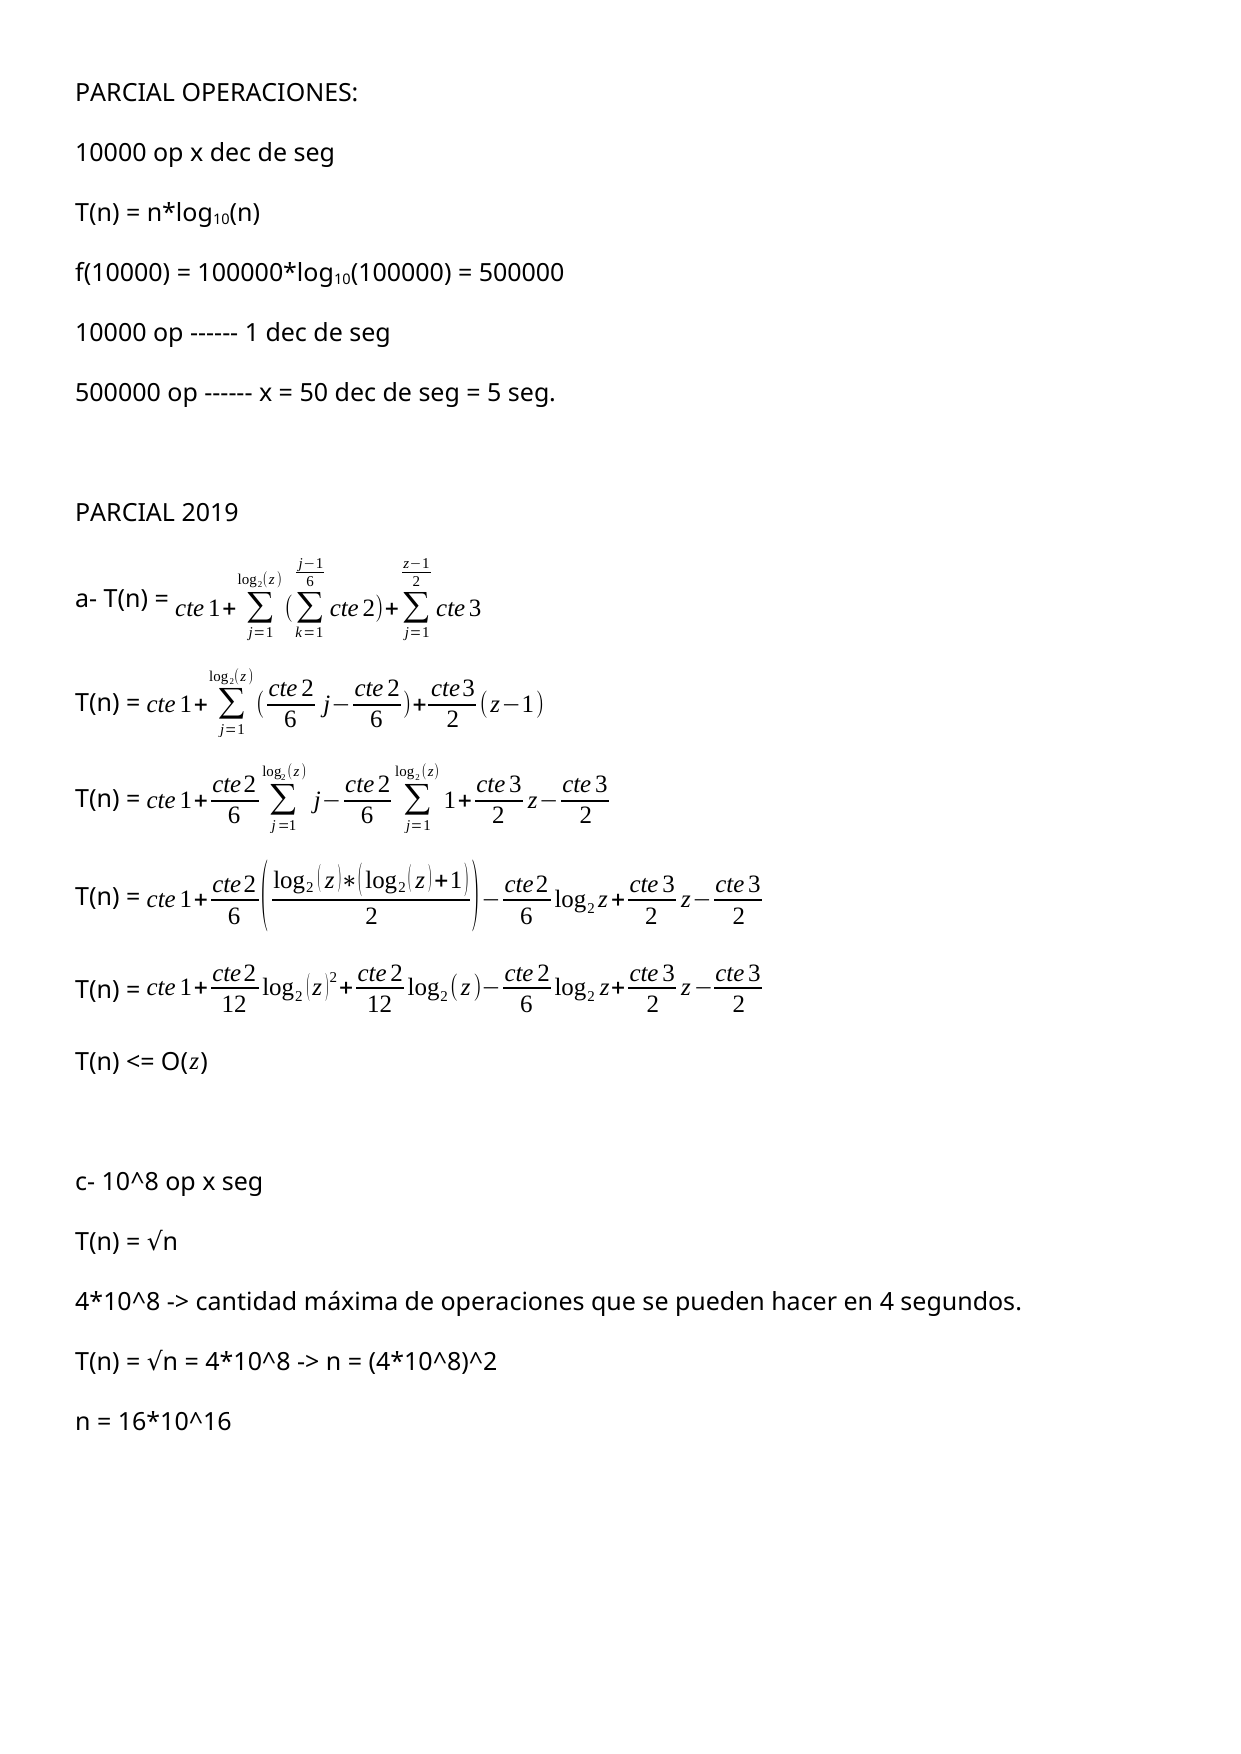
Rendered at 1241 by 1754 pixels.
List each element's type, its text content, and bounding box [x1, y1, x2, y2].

text a- T(n) = [75, 555, 1165, 641]
text f(10000) = 100000*log10(100000) = 500000 [75, 255, 1165, 289]
text T(n) <= O() [75, 1044, 1165, 1078]
text 500000 op ------ x = 50 dec de seg = 5 seg. [75, 375, 1165, 409]
text c- 10^8 op x seg [75, 1164, 1165, 1198]
text T(n) = [75, 763, 1165, 833]
text T(n) = √n [75, 1224, 1165, 1258]
text PARCIAL 2019 [75, 495, 1165, 529]
text 10000 op ------ 1 dec de seg [75, 315, 1165, 349]
text n = 16*10^16 [75, 1404, 1165, 1438]
text T(n) = [75, 858, 1165, 933]
text T(n) = n*log10(n) [75, 195, 1165, 229]
text T(n) = [75, 959, 1165, 1018]
text T(n) = [75, 667, 1165, 737]
text 10000 op x dec de seg [75, 135, 1165, 169]
text 4*10^8 -> cantidad máxima de operaciones que se pueden hacer en 4 segundos. [75, 1284, 1165, 1318]
text T(n) = √n = 4*10^8 -> n = (4*10^8)^2 [75, 1344, 1165, 1378]
text PARCIAL OPERACIONES: [75, 75, 1165, 109]
